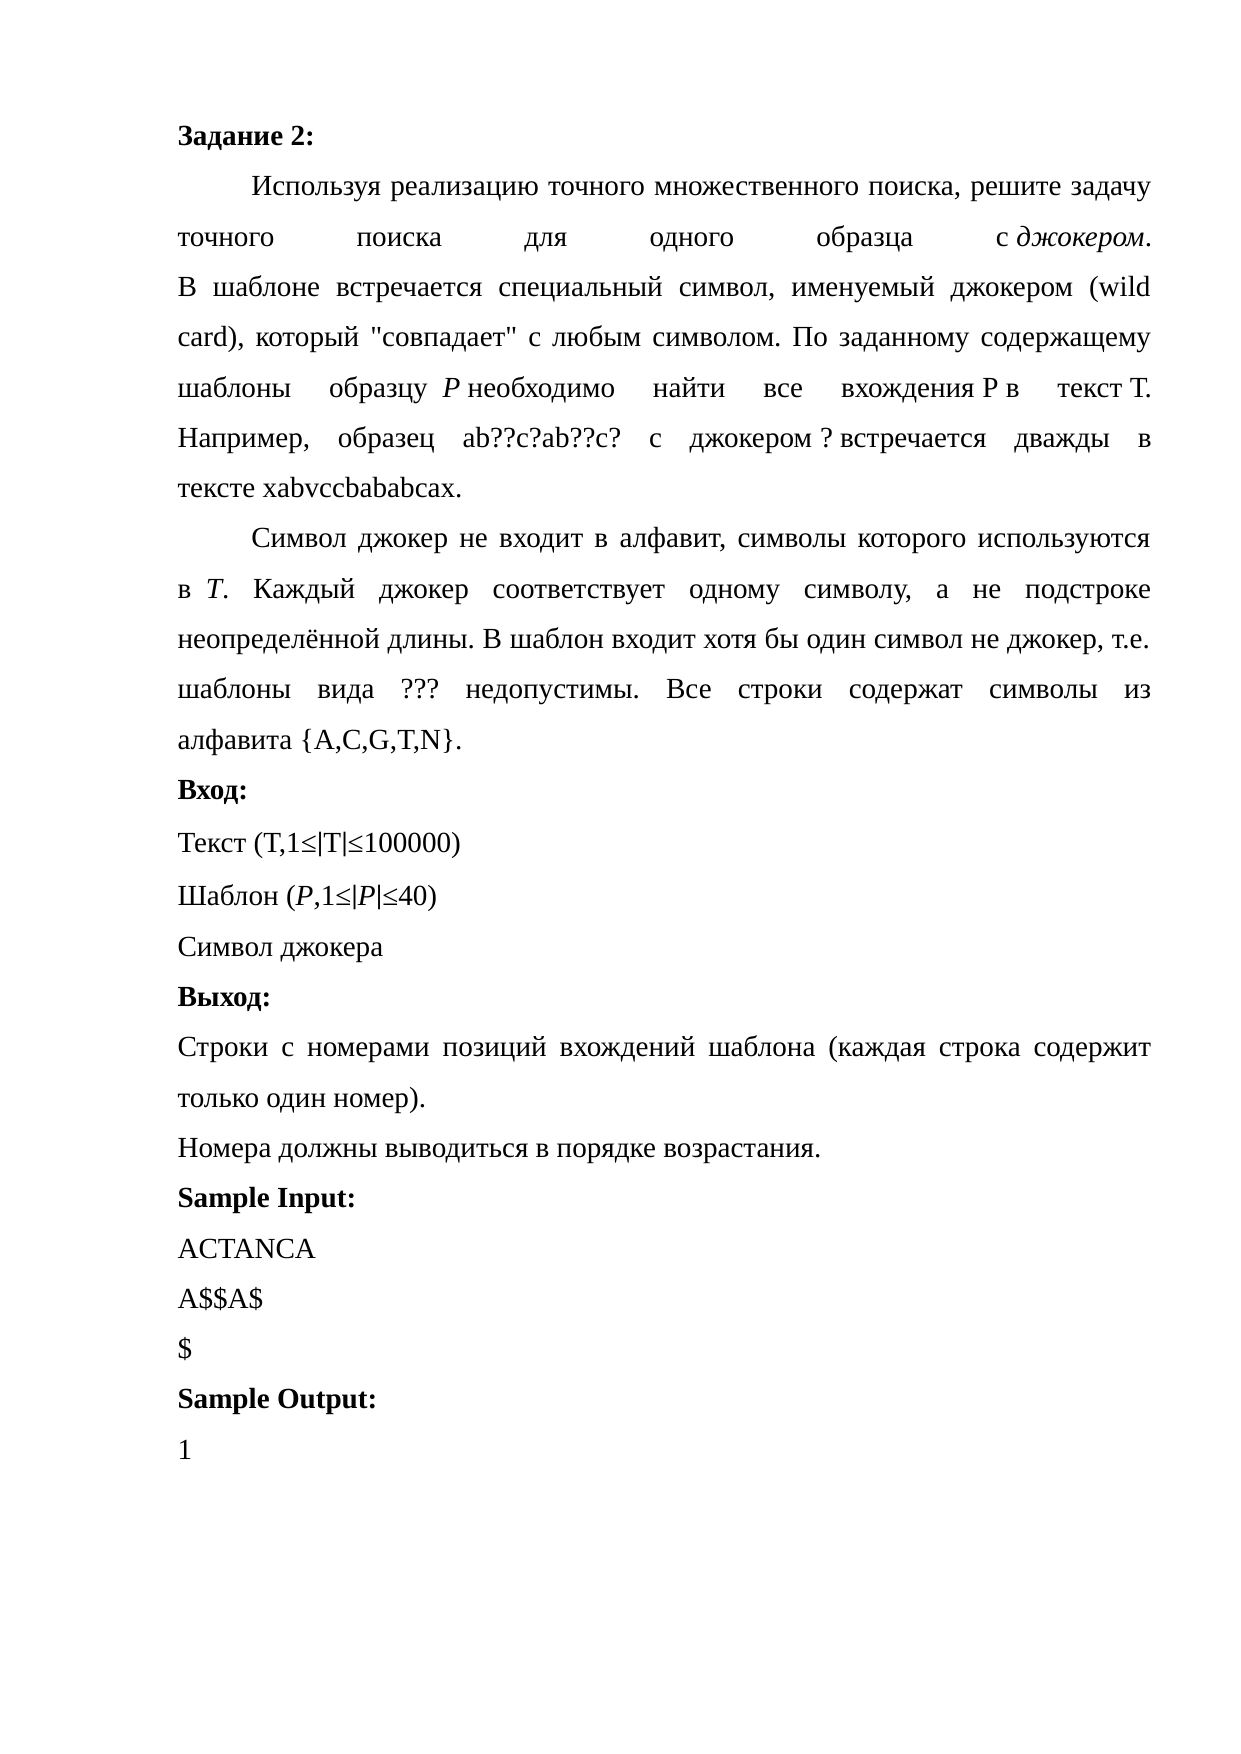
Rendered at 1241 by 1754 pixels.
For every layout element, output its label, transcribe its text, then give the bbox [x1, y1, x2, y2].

text Задание 2: [177, 118, 1152, 152]
text Символ джокера [177, 929, 1152, 962]
text Номера должны выводиться в порядке возрастания. [177, 1130, 1152, 1164]
text 1 [177, 1432, 1152, 1466]
text Символ джокер не входит в алфавит, символы которого используются в T. Каждый джокер соответствует одному символу, а не подстроке неопределённой длины. В шаблон входит хотя бы один символ не джокер, т.е. шаблоны вида ??? недопустимы. Все строки содержат символы из алфавита {A,C,G,T,N}. Вход: Текст (T,1≤∣T∣≤100000) [177, 521, 1152, 858]
text Выход: Строки с номерами позиций вхождений шаблона (каждая строка содержит только один номер). [177, 979, 1152, 1113]
text ACTANCA [177, 1231, 1152, 1264]
text Sample Input: [177, 1180, 1152, 1214]
text Шаблон (P,1≤∣P∣≤40) [177, 876, 1152, 911]
text A$$A$ [177, 1281, 1152, 1314]
text $ [177, 1331, 1152, 1365]
text Sample Output: [177, 1382, 1152, 1415]
text Используя реализацию точного множественного поиска, решите задачу точного поиска для одного образца с джокером. В шаблоне встречается специальный символ, именуемый джокером (wild card), который "совпадает" с любым символом. По заданному содержащему шаблоны образцу P необходимо найти все вхождения Р в текст Т. Например, образец аb??с?аb??с? с джокером ? встречается дважды в тексте xabvccbababcax. [177, 168, 1152, 504]
